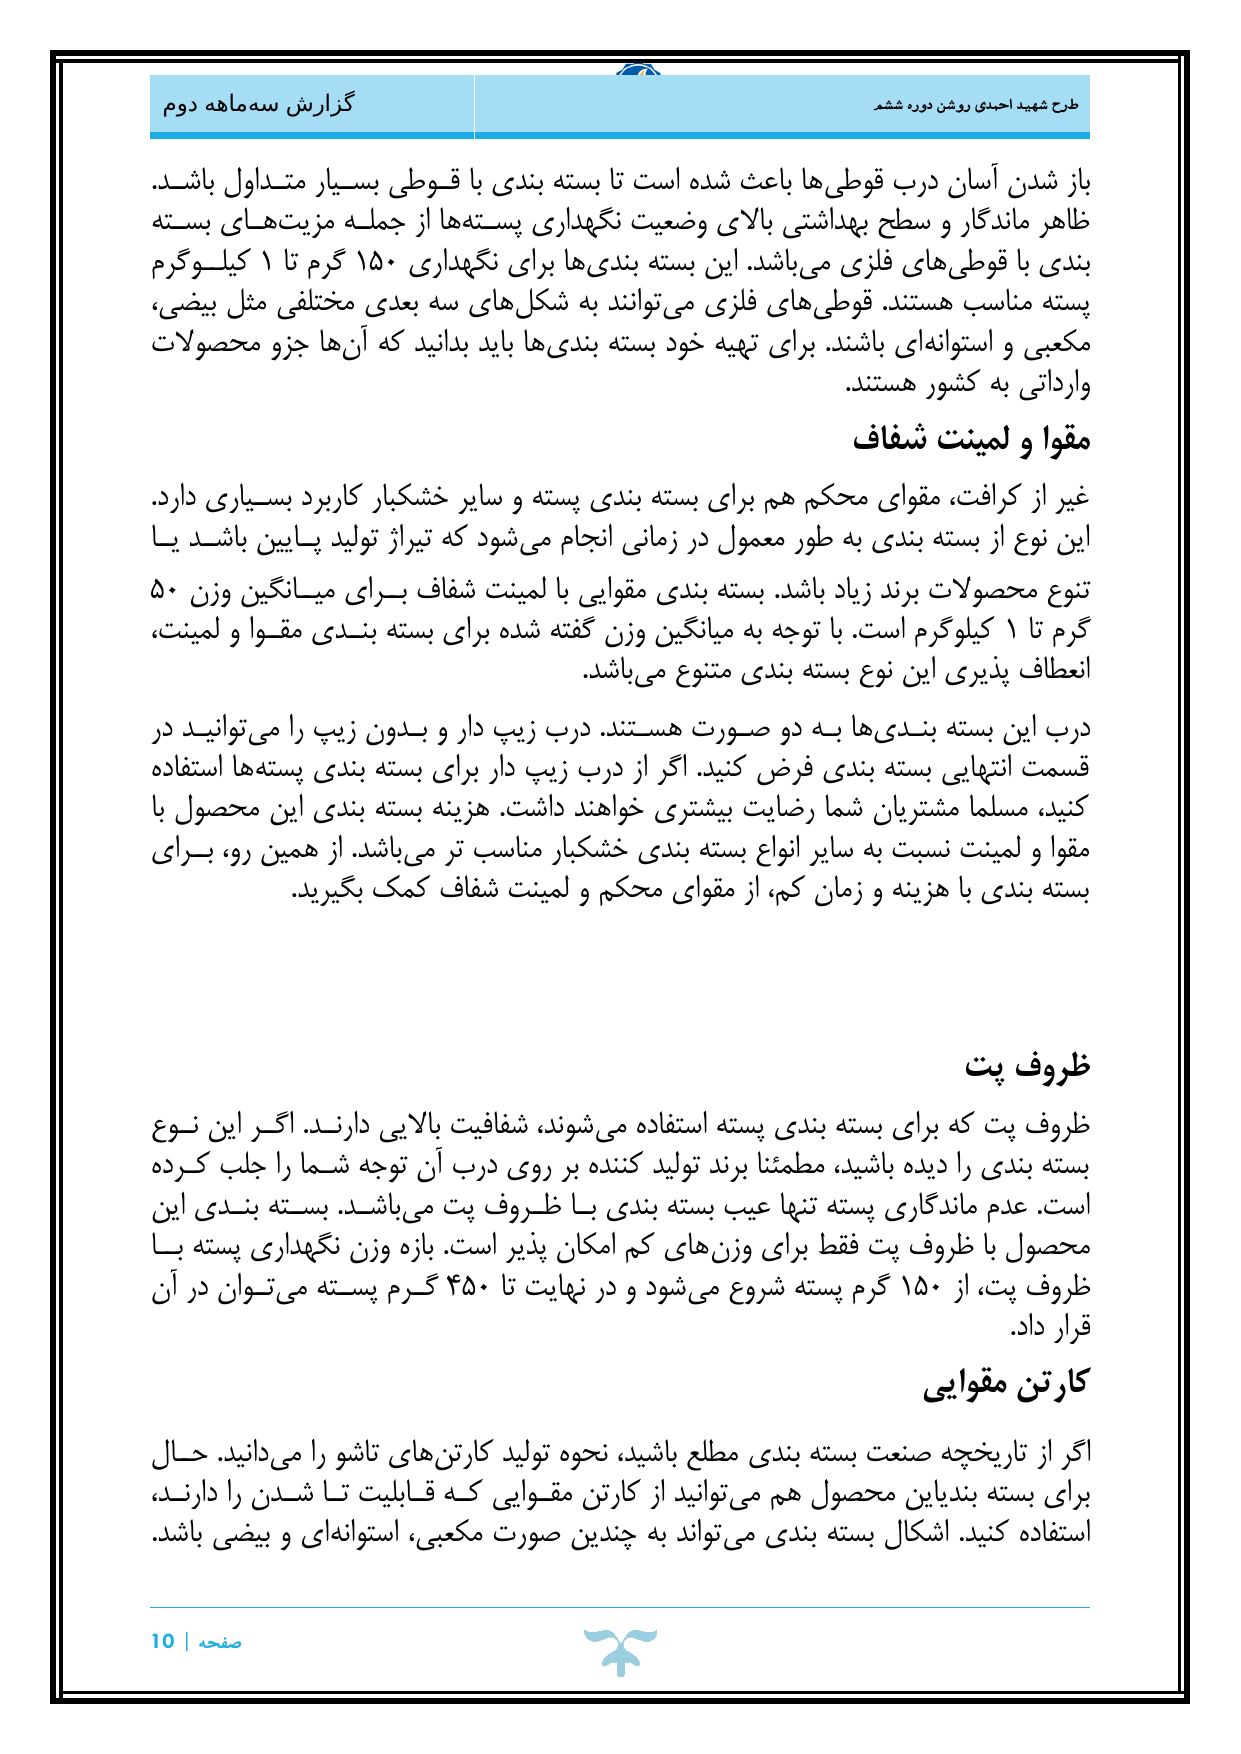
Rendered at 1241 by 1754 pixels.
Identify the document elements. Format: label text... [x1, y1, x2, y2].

picture [604, 63, 671, 75]
text درب این بسته بندی‌ها به دو صورت هستند. درب زیپ دار و بدون زیپ را می‌توانید در قسمت انتهایی بسته بندی فرض کنید. اگر از درب زیپ دار برای بسته بندی پسته‌ها استفاده کنید، مسلما مشتریان شما رضایت بیشتری خواهند داشت. هزینه بسته بندی این محصول با مقوا و لمینت نسبت به سایر انواع بسته بندی خشکبار مناسب تر می‌باشد. از همین رو، برای بسته بندی با هزینه و زمان کم، از مقوای محکم و لمینت شفاف کمک بگیرید. [150, 711, 1090, 910]
text غیر از کرافت، مقوای محکم هم برای بسته بندی پسته و سایر خشکبار کاربرد بسیاری دارد. این نوع از بسته بندی به طور معمول در زمانی انجام می‌شود که تیراژ تولید پایین باشد یا تنوع محصولات برند زیاد باشد. بسته بندی مقوایی با لمینت شفاف برای میانگین وزن 50 گرم تا 1 کیلوگرم است. با توجه به میانگین وزن گفته شده برای بسته بندی مقوا و لمینت، انعطاف پذیری این نوع بسته بندی متنوع می‌باشد. [150, 481, 1090, 691]
text ظروف پت [150, 1051, 1090, 1089]
text مقوا و لمینت شفاف [150, 424, 1090, 461]
text ظروف پت که برای بسته بندی پسته استفاده می‌شوند، شفافیت بالایی دارند. اگر این نوع بسته بندی را دیده باشید، مطمئنا برند تولید کننده بر روی درب آن توجه شما را جلب کرده است. عدم ماندگاری پسته تنها عیب بسته بندی با ظروف پت می‌باشد. بسته بندی این محصول با ظروف پت فقط برای وزن‌های کم امکان پذیر است. بازه وزن نگهداری پسته با ظروف پت، از 150 گرم پسته شروع می‌شود و در نهایت تا 450 گرم پسته می‌توان در آن قرار داد. [150, 1108, 1090, 1348]
text کارتن مقوایی [150, 1367, 1090, 1405]
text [150, 1424, 1090, 1554]
text باز شدن آسان درب قوطی‌ها باعث شده است تا بسته بندی با قوطی بسیار متداول باشد. ظاهر ماندگار و سطح بهداشتی بالای وضعیت نگهداری پسته‌ها از جمله مزیت‌های بسته بندی با قوطی‌های فلزی می‌باشد. این بسته بندی‌ها برای نگهداری 150 گرم تا 1 کیلوگرم پسته مناسب هستند. قوطی‌های فلزی می‌توانند به شکل‌های سه بعدی مختلفی مثل بیضی، مکعبی و استوانه‌ای باشند. برای تهیه خود بسته بندی‌ها باید بدانید که آن‌ها جزو محصولات وارداتی به کشور هستند. [150, 164, 1090, 404]
